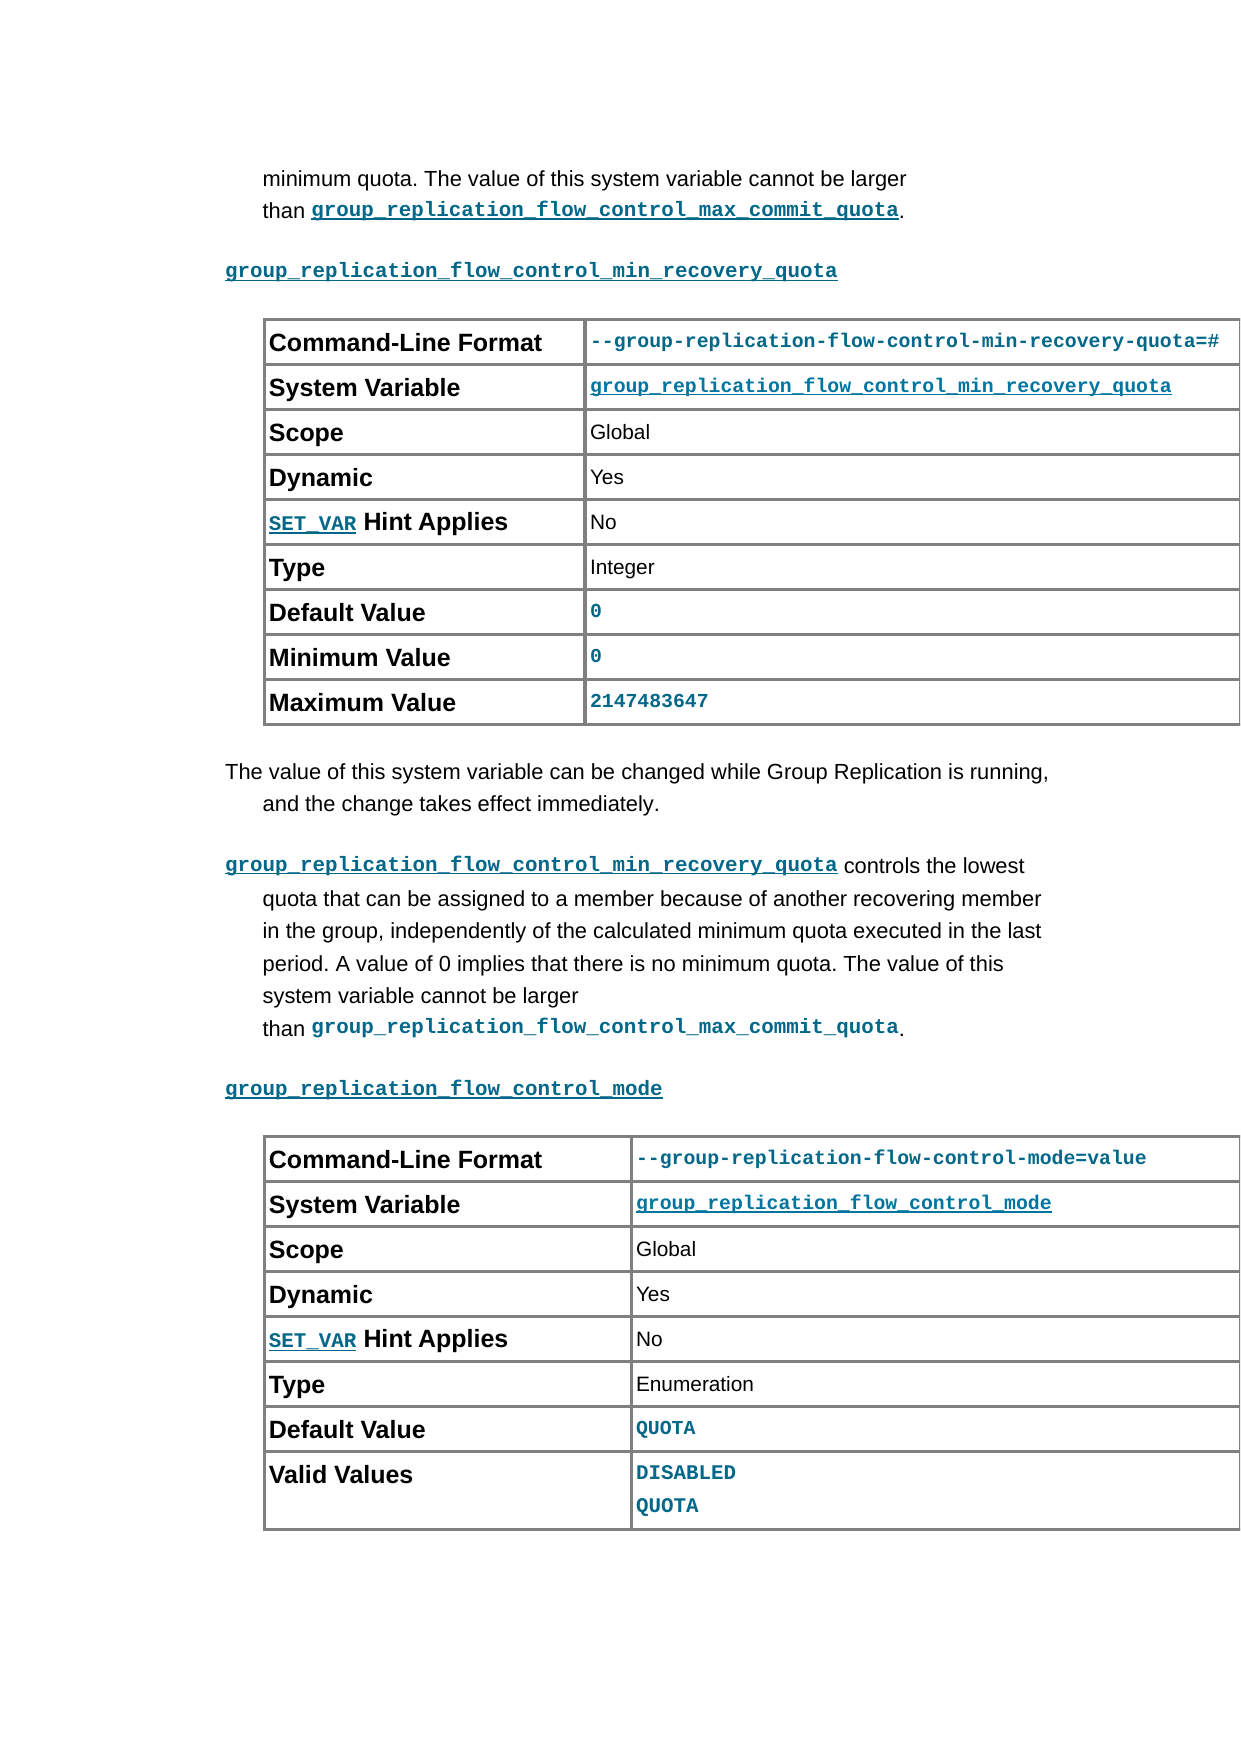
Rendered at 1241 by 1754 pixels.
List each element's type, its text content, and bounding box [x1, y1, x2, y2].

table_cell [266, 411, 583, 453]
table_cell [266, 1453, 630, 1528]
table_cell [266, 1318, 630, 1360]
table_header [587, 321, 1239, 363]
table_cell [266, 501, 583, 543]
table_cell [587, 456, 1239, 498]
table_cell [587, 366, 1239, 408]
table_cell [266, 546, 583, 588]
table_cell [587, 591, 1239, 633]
text group_replication_flow_control_min_recovery_quota [225, 256, 1053, 289]
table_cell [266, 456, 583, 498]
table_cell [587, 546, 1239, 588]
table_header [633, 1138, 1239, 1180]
text The value of this system variable can be changed while Group Replication is running, and the change takes effect immediately. [225, 755, 1053, 820]
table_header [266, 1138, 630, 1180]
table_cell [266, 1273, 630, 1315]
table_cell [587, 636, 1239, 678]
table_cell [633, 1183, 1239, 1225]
text group_replication_flow_control_mode [225, 1073, 1053, 1106]
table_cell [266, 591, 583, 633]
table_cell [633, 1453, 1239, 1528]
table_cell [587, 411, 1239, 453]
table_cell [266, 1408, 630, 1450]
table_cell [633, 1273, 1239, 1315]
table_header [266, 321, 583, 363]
text group_replication_flow_control_min_recovery_quota controls the lowest quota that can be assigned to a member because of another recovering member in the group, independently of the calculated minimum quota executed in the last period. A value of 0 implies that there is no minimum quota. The value of this system variable cannot be larger than group_replication_flow_control_max_commit_quota. [225, 849, 1053, 1044]
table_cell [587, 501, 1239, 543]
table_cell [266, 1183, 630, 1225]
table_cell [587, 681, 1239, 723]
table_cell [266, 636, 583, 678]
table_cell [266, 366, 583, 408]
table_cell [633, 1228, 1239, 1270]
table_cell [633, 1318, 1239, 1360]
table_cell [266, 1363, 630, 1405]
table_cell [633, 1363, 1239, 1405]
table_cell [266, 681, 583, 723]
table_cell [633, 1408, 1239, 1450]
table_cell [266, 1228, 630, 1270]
